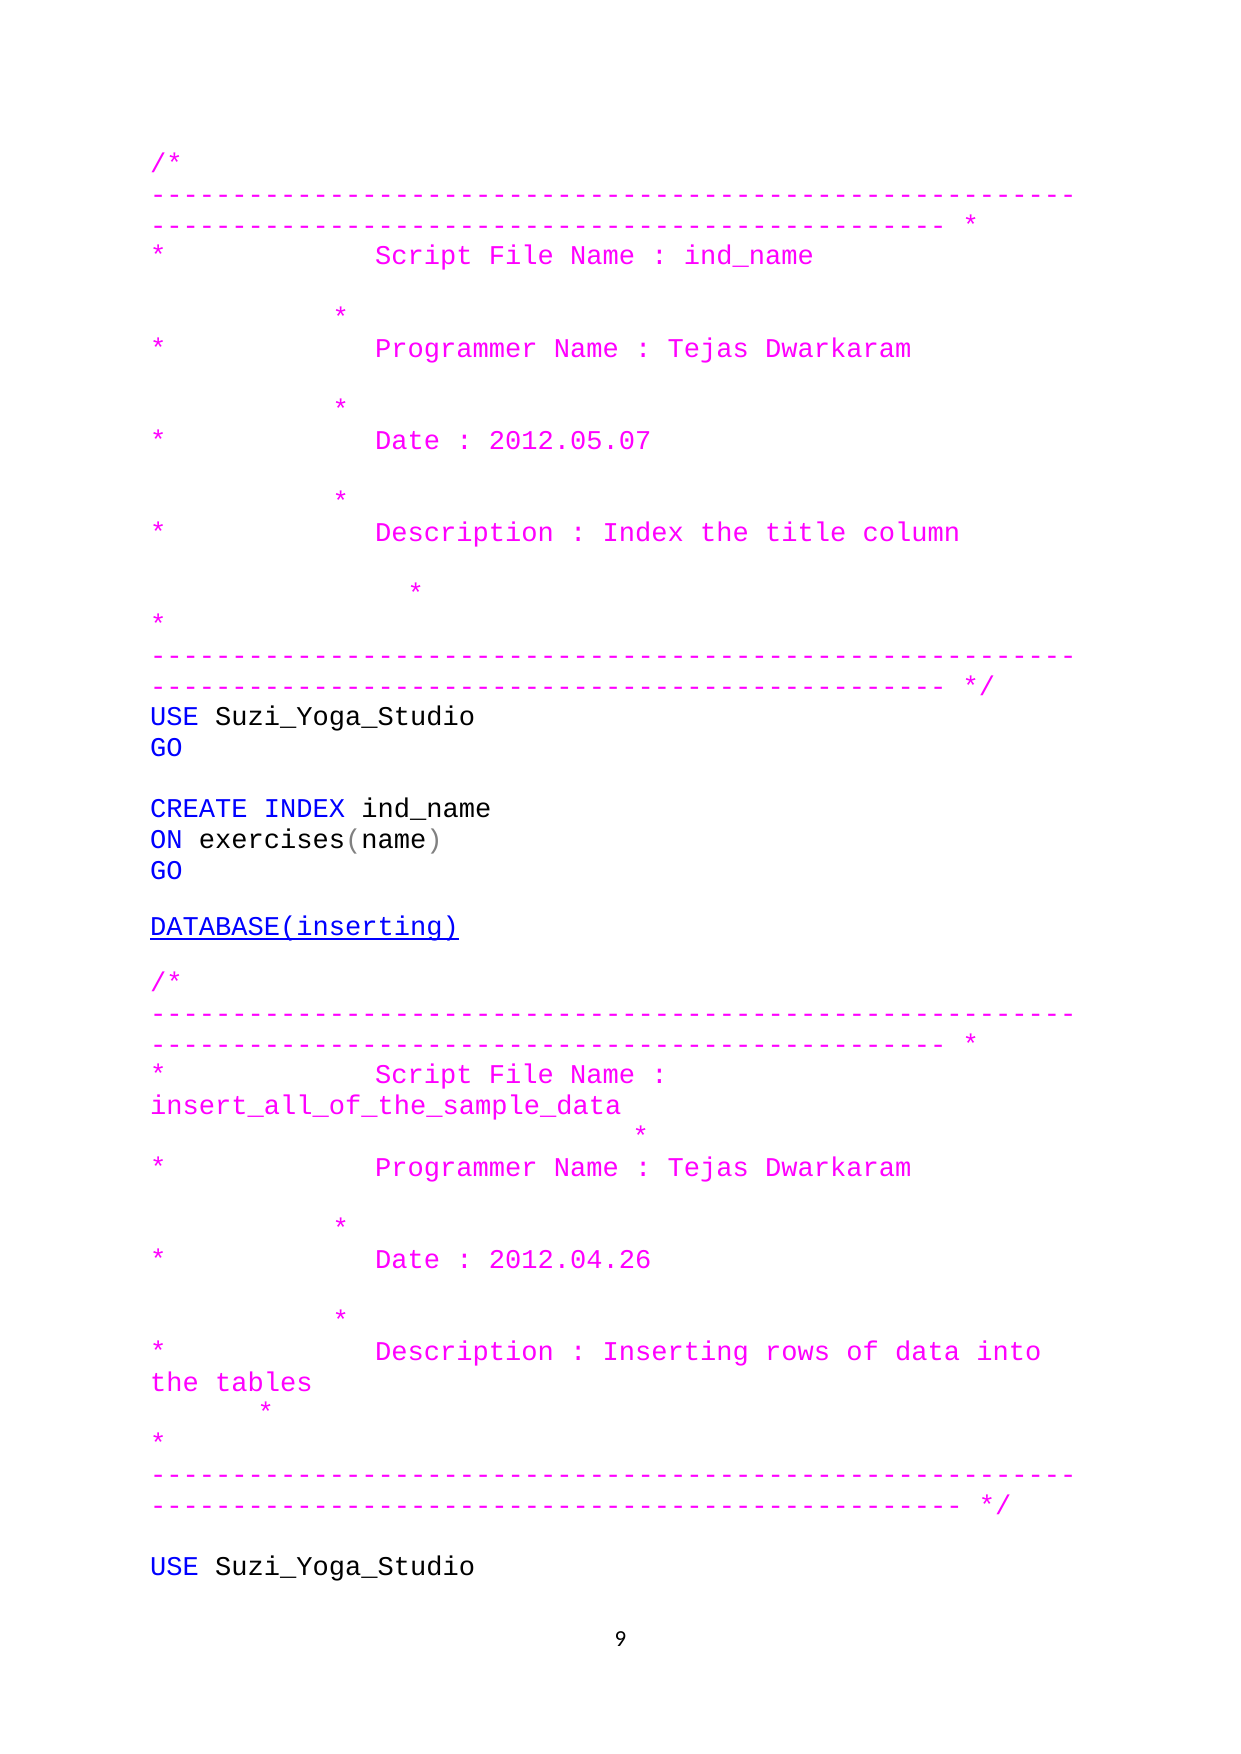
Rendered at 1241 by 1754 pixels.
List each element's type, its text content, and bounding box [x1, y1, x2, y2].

text * Script File Name : insert_all_of_the_sample_data * [150, 1061, 1090, 1153]
text * Programmer Name : Tejas Dwarkaram * [150, 1153, 1090, 1246]
text /* ---------------------------------------------------------------------------------------------------------- * [150, 969, 1090, 1061]
text * ---------------------------------------------------------------------------------------------------------- */ [150, 611, 1090, 703]
text CREATE INDEX ind_name [150, 795, 1090, 826]
text GO [150, 857, 1090, 887]
text * ----------------------------------------------------------------------------------------------------------- */ [150, 1430, 1090, 1522]
text * Date : 2012.05.07 * [150, 427, 1090, 519]
text * Description : Inserting rows of data into the tables * [150, 1338, 1090, 1430]
text * Programmer Name : Tejas Dwarkaram * [150, 334, 1090, 427]
text DATABASE(inserting) [150, 913, 1090, 944]
text /* ---------------------------------------------------------------------------------------------------------- * [150, 150, 1090, 242]
text USE Suzi_Yoga_Studio [150, 1553, 1090, 1584]
text * Script File Name : ind_name * [150, 242, 1090, 334]
text ON exercises(name) [150, 826, 1090, 857]
text * Description : Index the title column * [150, 519, 1090, 611]
text GO [150, 734, 1090, 764]
text * Date : 2012.04.26 * [150, 1246, 1090, 1338]
text USE Suzi_Yoga_Studio [150, 703, 1090, 734]
